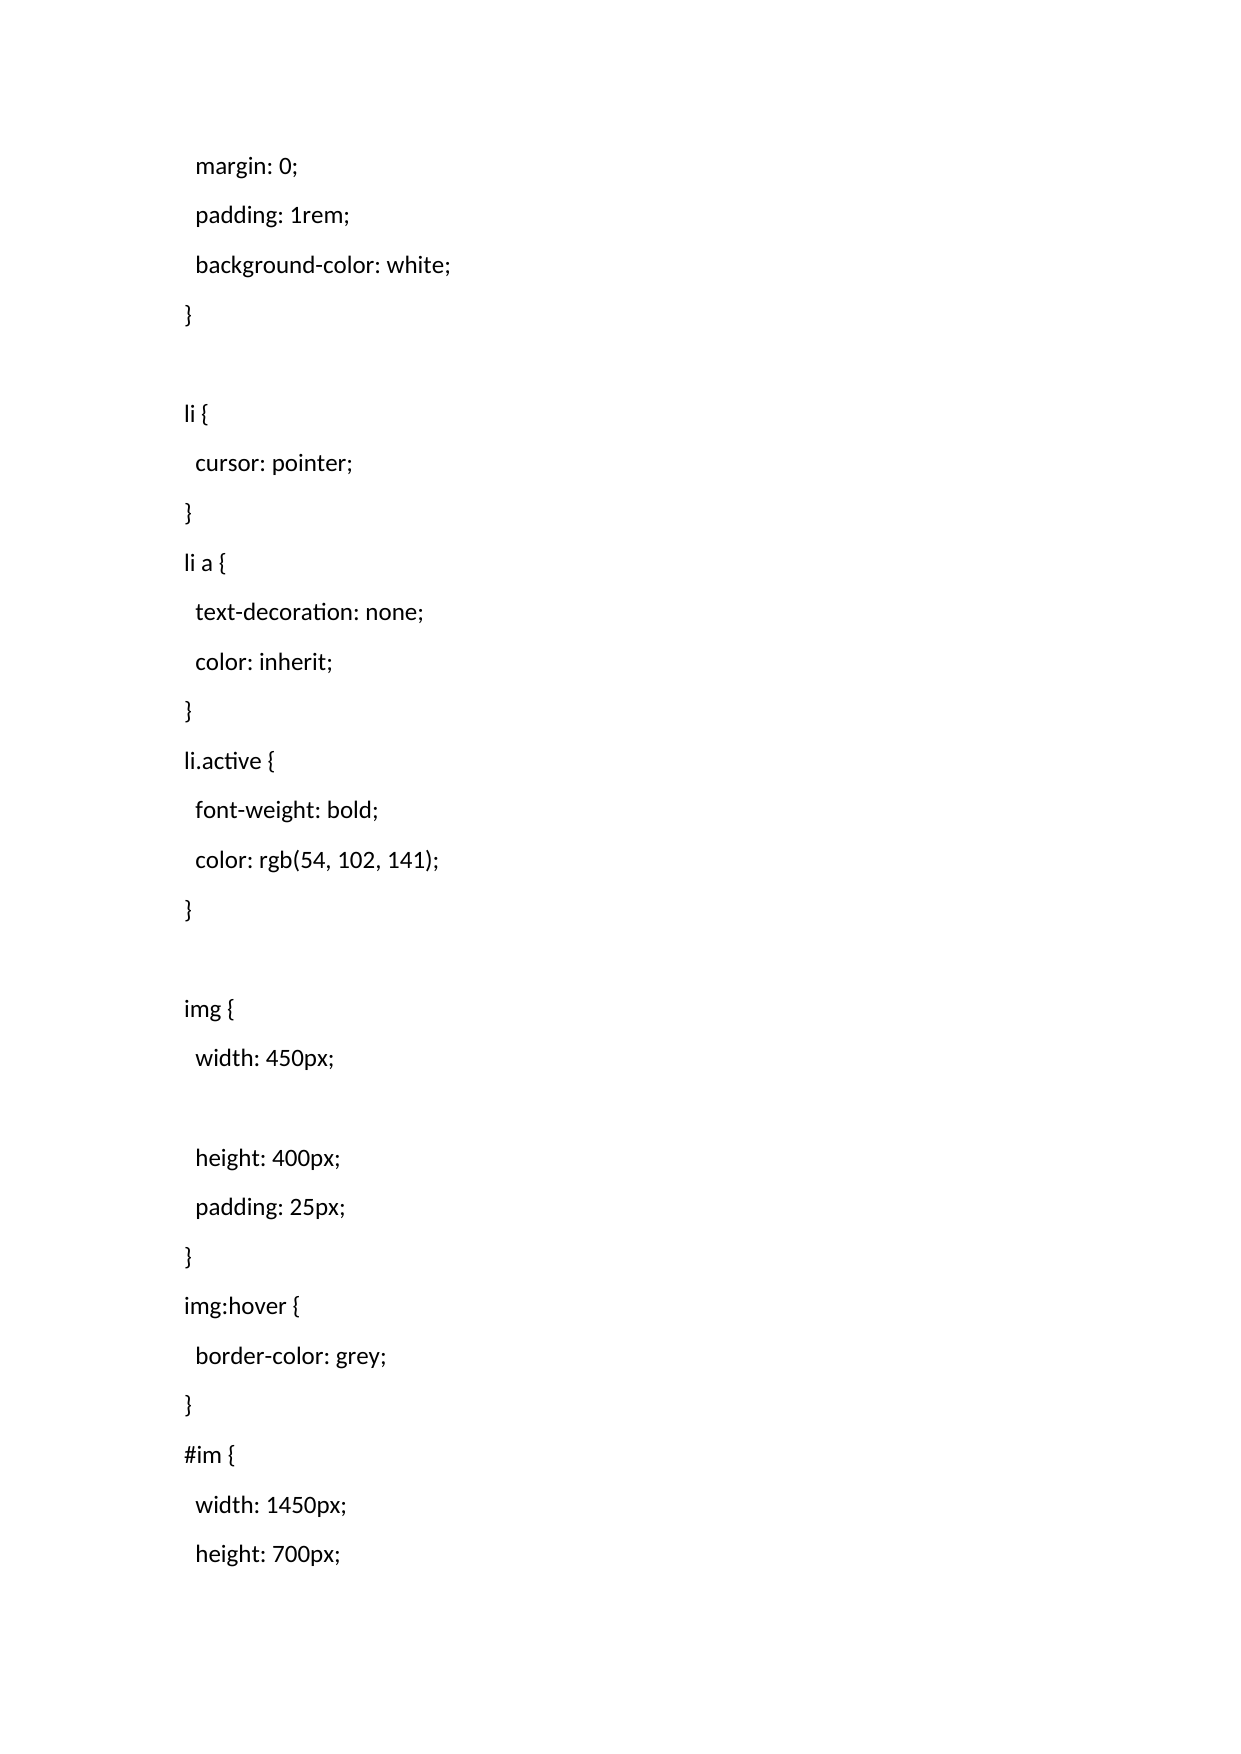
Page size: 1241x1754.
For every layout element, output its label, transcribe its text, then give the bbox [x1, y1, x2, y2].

text } [150, 497, 1090, 528]
text img:hover { [150, 1290, 1090, 1321]
text width: 450px; [150, 1042, 1090, 1073]
text } [150, 1241, 1090, 1271]
text li a { [150, 547, 1090, 577]
text } [150, 695, 1090, 726]
text color: inherit; [150, 646, 1090, 676]
text padding: 1rem; [150, 199, 1090, 230]
text img { [150, 993, 1090, 1023]
text #im { [150, 1439, 1090, 1470]
text li { [150, 398, 1090, 428]
text cursor: pointer; [150, 447, 1090, 478]
text } [150, 299, 1090, 329]
text } [150, 894, 1090, 924]
text height: 400px; [150, 1142, 1090, 1172]
text background-color: white; [150, 249, 1090, 280]
text li.active { [150, 745, 1090, 776]
text width: 1450px; [150, 1489, 1090, 1519]
text margin: 0; [150, 150, 1090, 181]
text height: 700px; [150, 1538, 1090, 1569]
text text-decoration: none; [150, 596, 1090, 627]
text border-color: grey; [150, 1340, 1090, 1371]
text } [150, 1389, 1090, 1420]
text color: rgb(54, 102, 141); [150, 844, 1090, 875]
text font-weight: bold; [150, 794, 1090, 825]
text padding: 25px; [150, 1191, 1090, 1222]
